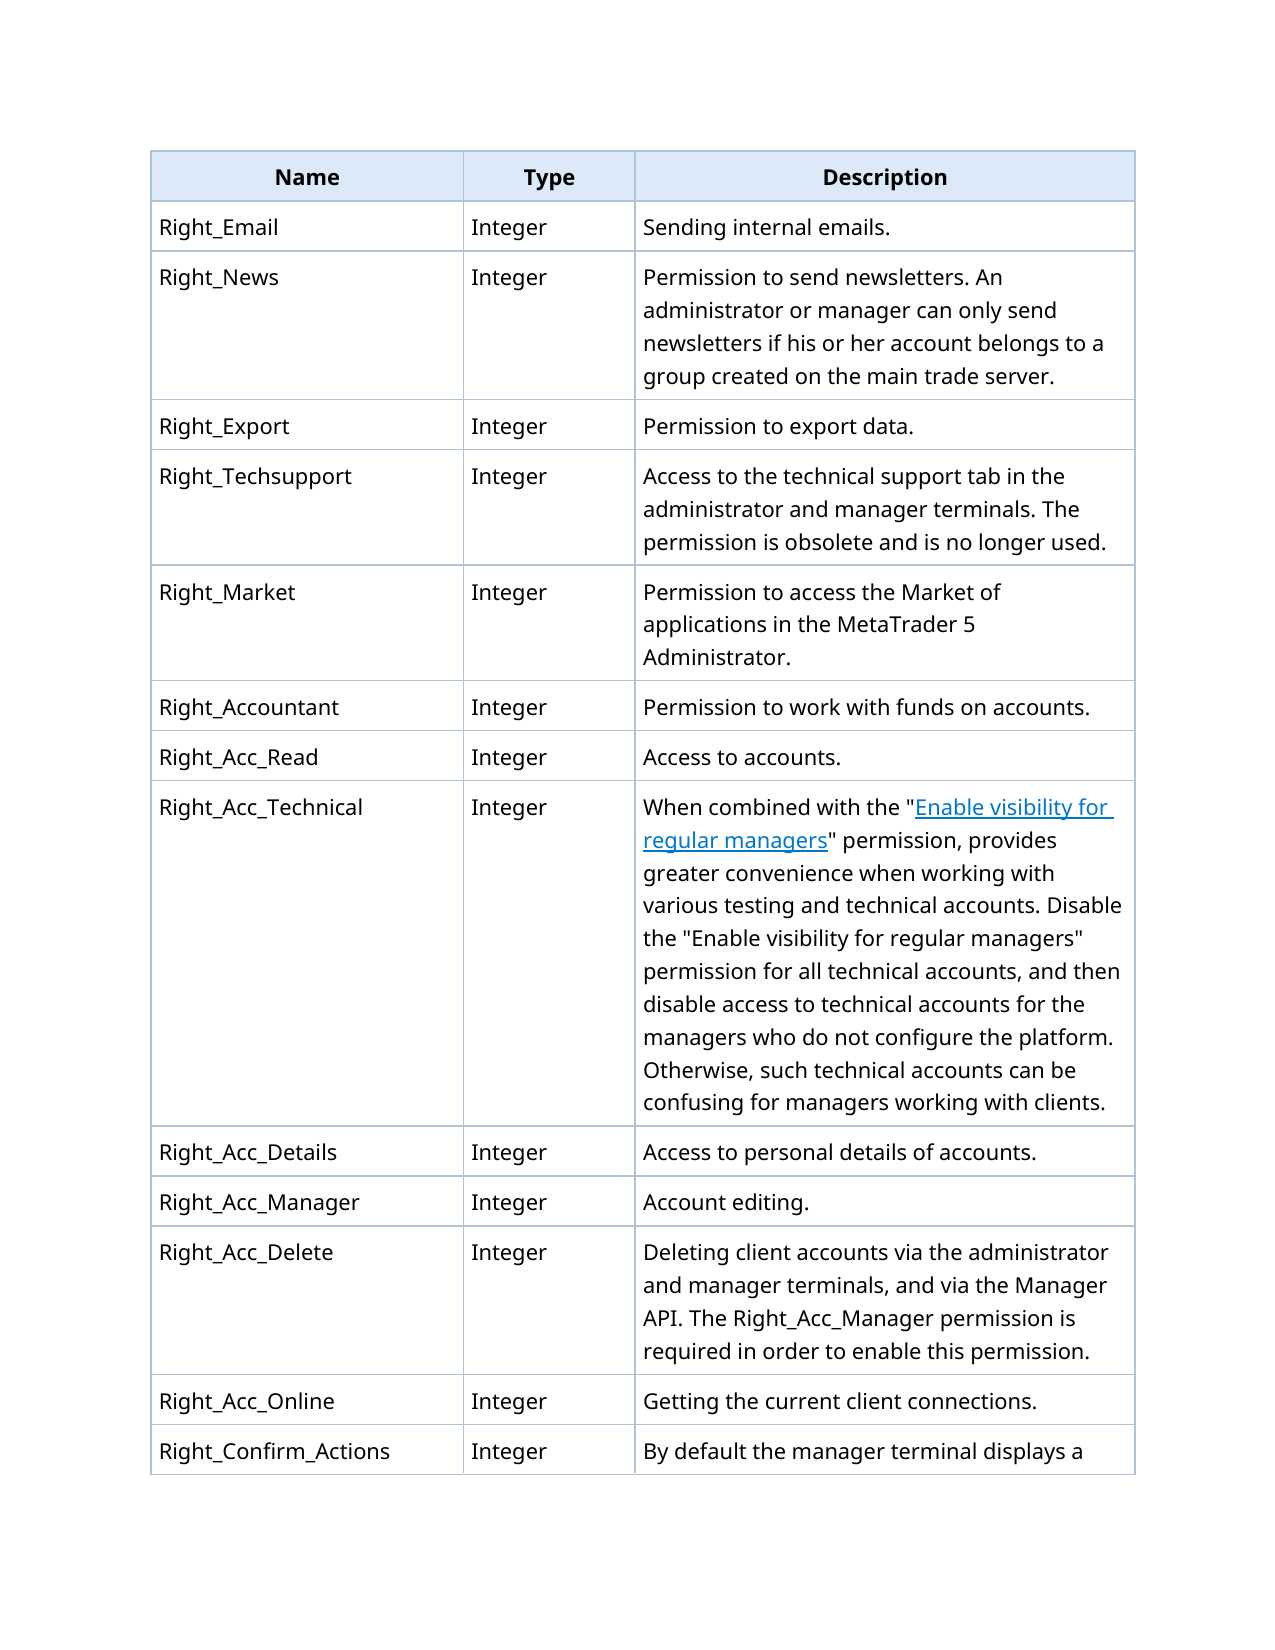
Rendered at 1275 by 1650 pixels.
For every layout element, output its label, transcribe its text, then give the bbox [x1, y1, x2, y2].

table_cell Integer [464, 1127, 634, 1175]
table_cell Integer [464, 1375, 634, 1423]
table_cell Sending internal emails. [636, 202, 1134, 250]
table_cell Right_Accountant [152, 681, 463, 730]
table_cell Deleting client accounts via the administrator and manager terminals, and via the Manager API. The Right_Acc_Manager permission is required in order to enable this permission. [636, 1227, 1134, 1373]
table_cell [636, 1425, 1134, 1473]
table_cell Permission to work with funds on accounts. [636, 681, 1134, 730]
table_cell Integer [464, 1177, 634, 1225]
table_cell Integer [464, 1425, 634, 1473]
table_cell Right_Email [152, 202, 463, 250]
table_cell Integer [464, 252, 634, 398]
table_cell Right_Acc_Technical [152, 781, 463, 1125]
table_cell Integer [464, 781, 634, 1125]
table_cell Right_News [152, 252, 463, 398]
table_cell Access to personal details of accounts. [636, 1127, 1134, 1175]
table_cell Right_Acc_Read [152, 731, 463, 780]
table_header Name [152, 152, 463, 200]
table_cell When combined with the "Enable visibility for regular managers" permission, provides greater convenience when working with various testing and technical accounts. Disable the "Enable visibility for regular managers" permission for all technical accounts, and then disable access to technical accounts for the managers who do not configure the platform. Otherwise, such technical accounts can be confusing for managers working with clients. [636, 781, 1134, 1125]
table_cell Right_Export [152, 400, 463, 448]
table_cell Right_Market [152, 566, 463, 680]
table_header Description [636, 152, 1134, 200]
table_cell Right_Confirm_Actions [152, 1425, 463, 1473]
table_cell Integer [464, 450, 634, 564]
table_cell Integer [464, 566, 634, 680]
table_cell Account editing. [636, 1177, 1134, 1225]
table_cell Integer [464, 400, 634, 448]
table_cell Right_Acc_Details [152, 1127, 463, 1175]
table_cell Integer [464, 681, 634, 730]
table_header Type [464, 152, 634, 200]
table_cell Right_Acc_Online [152, 1375, 463, 1423]
table_cell Integer [464, 1227, 634, 1373]
table_cell Access to accounts. [636, 731, 1134, 780]
table_cell Permission to export data. [636, 400, 1134, 448]
table_cell Integer [464, 202, 634, 250]
table_cell Right_Acc_Delete [152, 1227, 463, 1373]
table_cell Access to the technical support tab in the administrator and manager terminals. The permission is obsolete and is no longer used. [636, 450, 1134, 564]
table_cell Permission to access the Market of applications in the MetaTrader 5 Administrator. [636, 566, 1134, 680]
table_cell Right_Acc_Manager [152, 1177, 463, 1225]
table_cell Integer [464, 731, 634, 780]
table_cell Permission to send newsletters. An administrator or manager can only send newsletters if his or her account belongs to a group created on the main trade server. [636, 252, 1134, 398]
table_cell Getting the current client connections. [636, 1375, 1134, 1423]
table_cell Right_Techsupport [152, 450, 463, 564]
